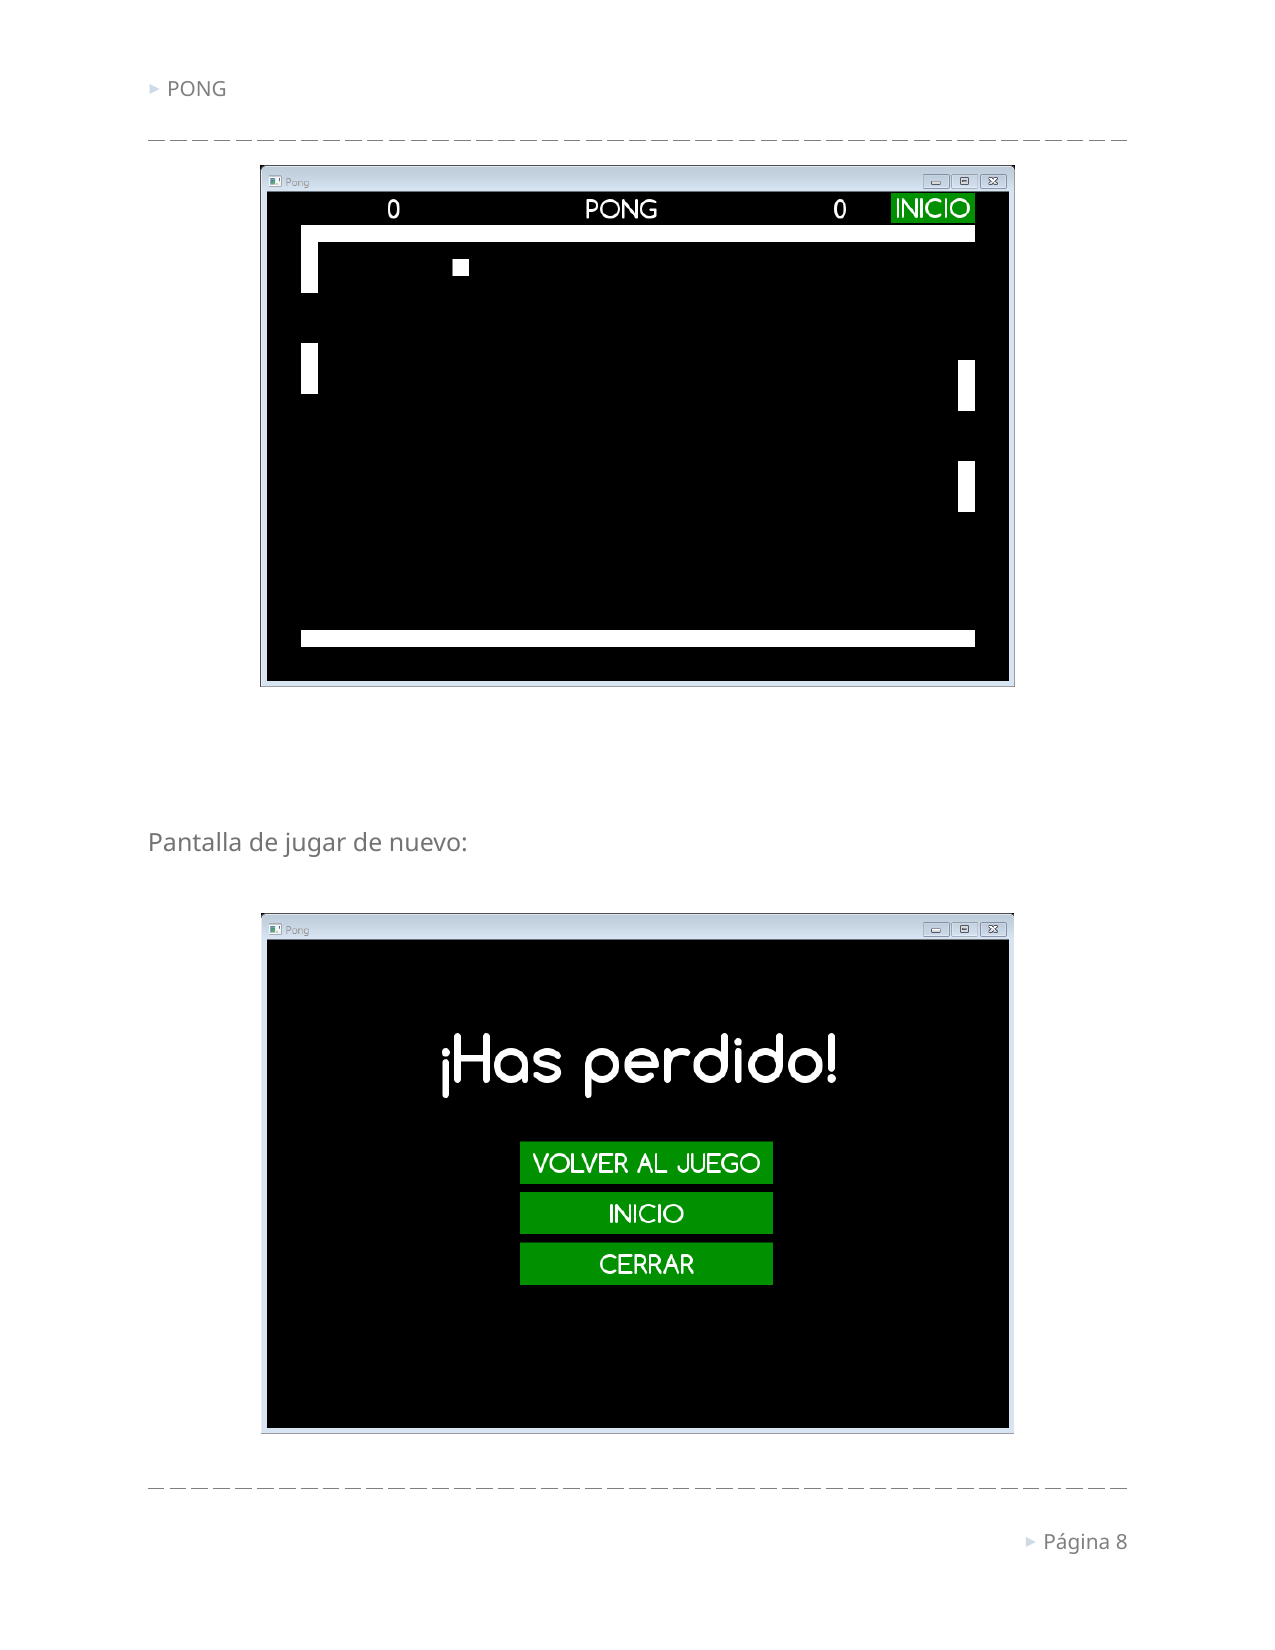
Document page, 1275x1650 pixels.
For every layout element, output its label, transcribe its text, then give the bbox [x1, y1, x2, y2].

text Pantalla de jugar de nuevo: [148, 825, 1127, 859]
